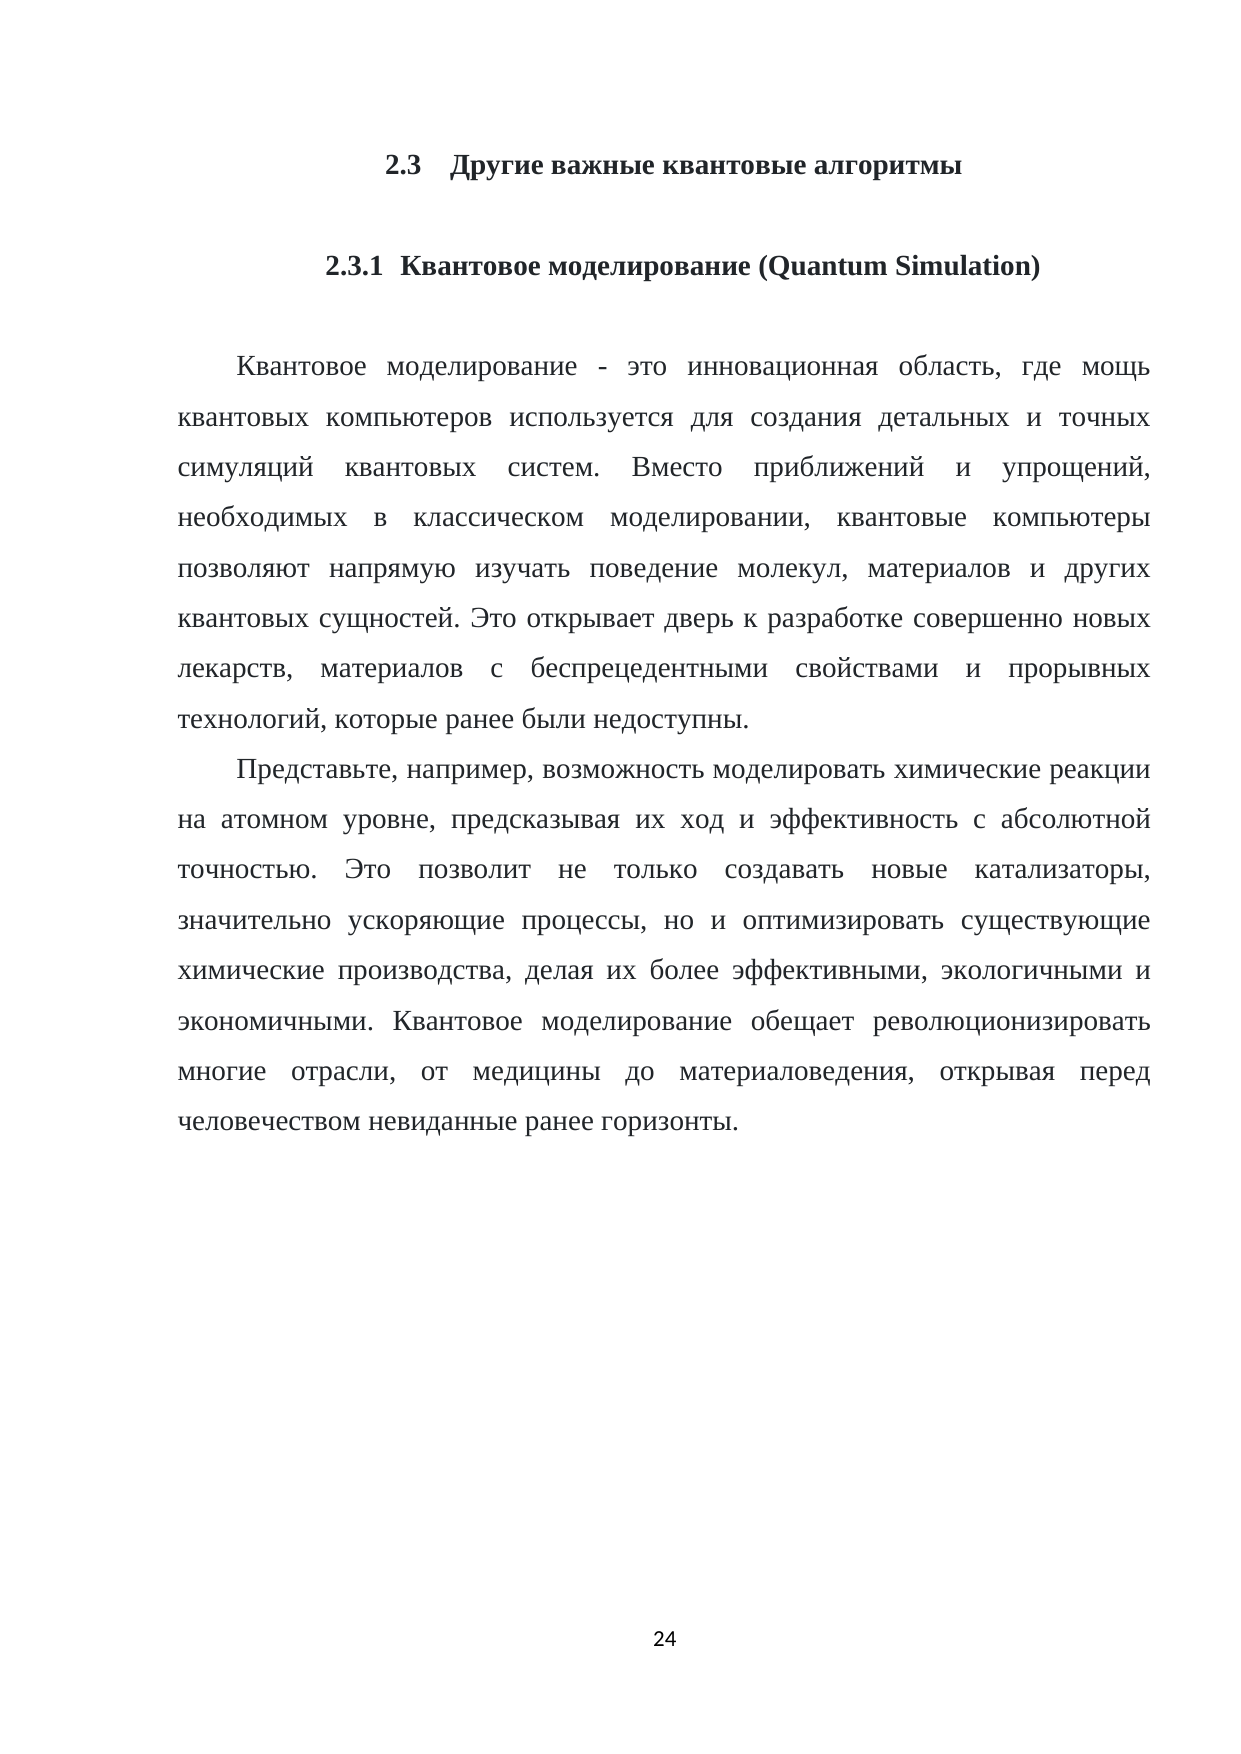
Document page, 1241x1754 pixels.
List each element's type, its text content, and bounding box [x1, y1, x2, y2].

text Представьте, например, возможность моделировать химические реакции на атомном уровне, предсказывая их ход и эффективность с абсолютной точностью. Это позволит не только создавать новые катализаторы, значительно ускоряющие процессы, но и оптимизировать существующие химические производства, делая их более эффективными, экологичными и экономичными. Квантовое моделирование обещает революционизировать многие отрасли, от медицины до материаловедения, открывая перед человечеством невиданные ранее горизонты. [177, 751, 1152, 1137]
list Другие важные квантовые алгоритмы [196, 147, 1152, 181]
list Квантовое моделирование (Quantum Simulation) [214, 248, 1152, 281]
text Квантовое моделирование - это инновационная область, где мощь квантовых компьютеров используется для создания детальных и точных симуляций квантовых систем. Вместо приближений и упрощений, необходимых в классическом моделировании, квантовые компьютеры позволяют напрямую изучать поведение молекул, материалов и других квантовых сущностей. Это открывает дверь к разработке совершенно новых лекарств, материалов с беспрецедентными свойствами и прорывных технологий, которые ранее были недоступны. [177, 348, 1152, 734]
